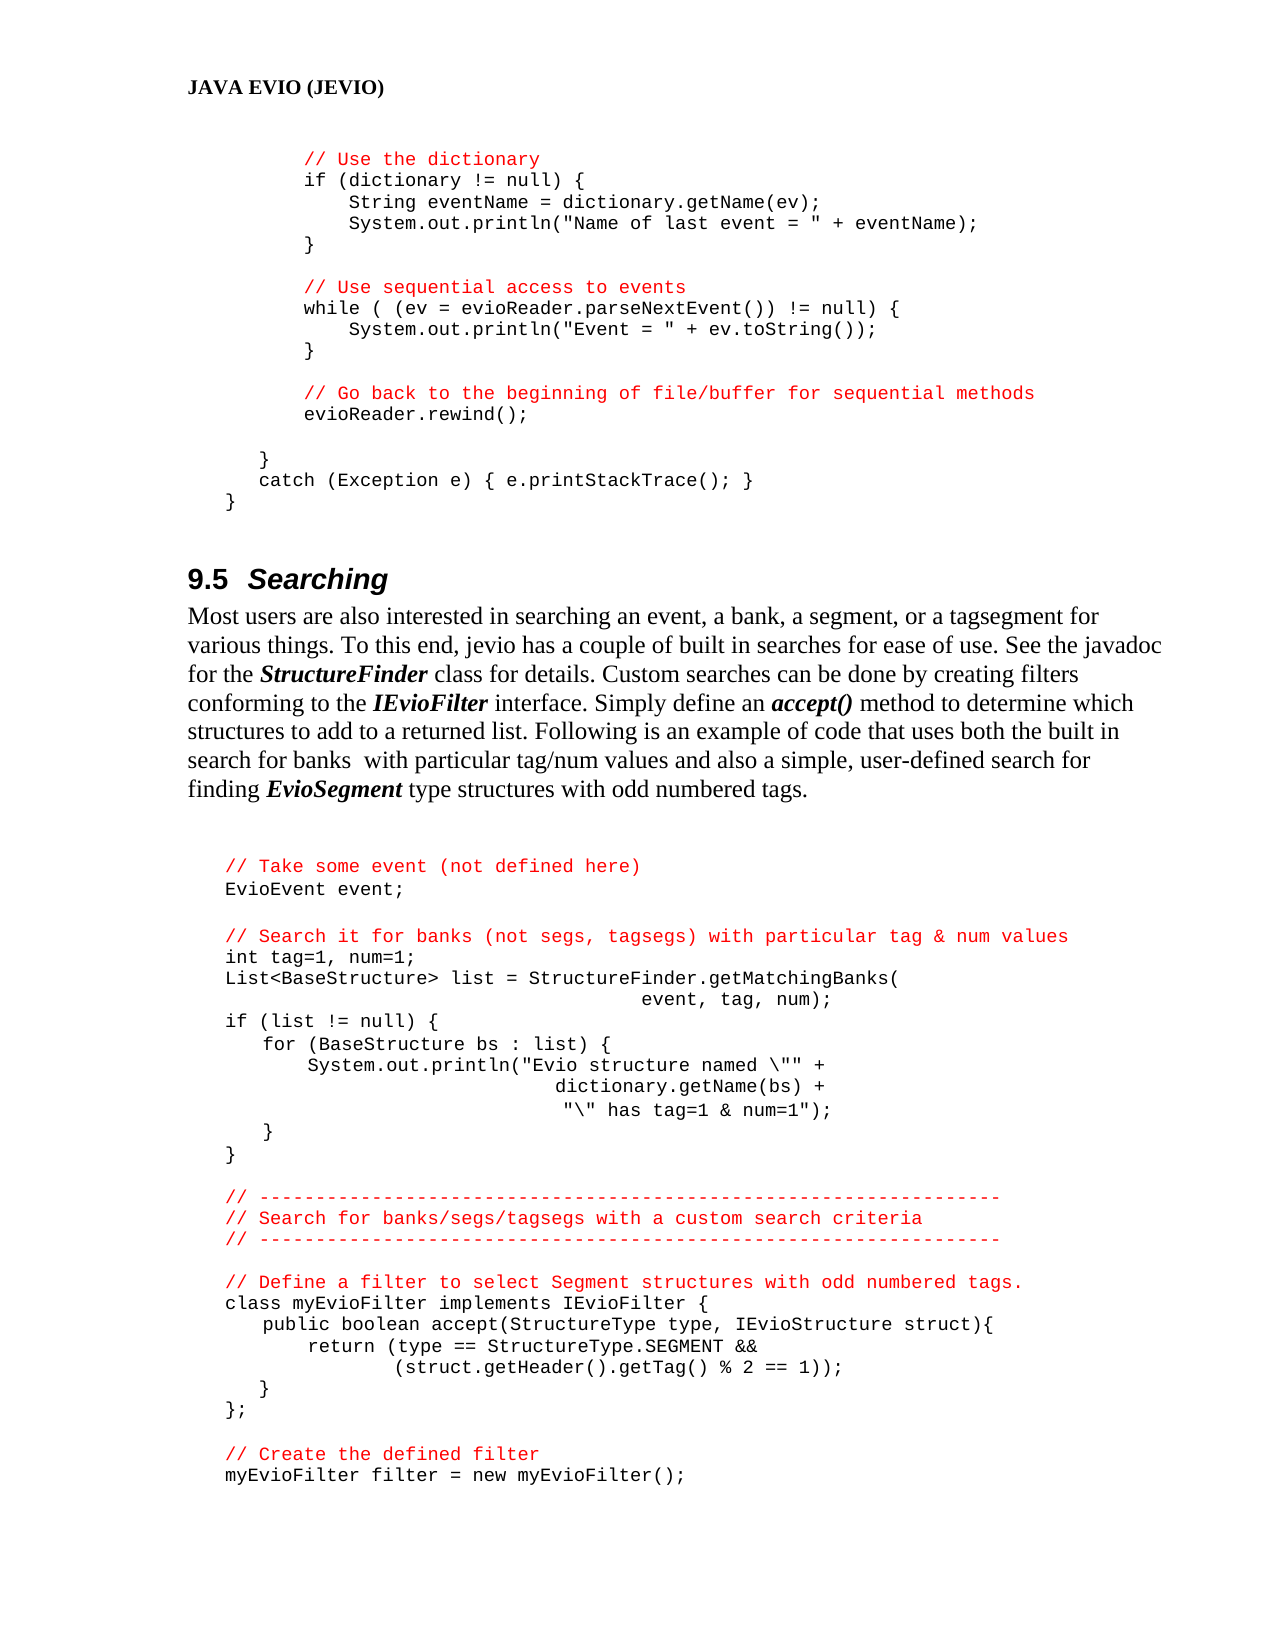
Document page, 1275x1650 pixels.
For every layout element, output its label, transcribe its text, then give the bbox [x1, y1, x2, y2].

text } catch (Exception e) { e.printStackTrace(); } } [225, 428, 1162, 513]
text for (BaseStructure bs : list) { System.out.println("Evio structure named \"" + dictionary.getName(bs) + [225, 1035, 1162, 1098]
text // Create the defined filter myEvioFilter filter = new myEvioFilter(); [225, 1445, 1162, 1487]
text Most users are also interested in searching an event, a bank, a segment, or a tagsegment for various things. To this end, jevio has a couple of built in searches for ease of use. See the javadoc for the StructureFinder class for details. Custom searches can be done by creating filters conforming to the IEvioFilter interface. Simply define an accept() method to determine which structures to add to a returned list. Following is an example of code that uses both the built in search for banks with particular tag/num values and also a simple, user-defined search for finding EvioSegment type structures with odd numbered tags. [187, 601, 1162, 803]
text "\" has tag=1 & num=1"); } [225, 1101, 1162, 1143]
text EvioEvent event; [225, 880, 1162, 901]
text } // ------------------------------------------------------------------ // Search for banks/segs/tagsegs with a custom search criteria // ------------------------------------------------------------------ // Define a filter to select Segment structures with odd numbered tags. class myEvioFilter implements IEvioFilter { public boolean accept(StructureType type, IEvioStructure struct){ return (type == StructureType.SEGMENT && (struct.getHeader().getTag() % 2 == 1)); } }; [225, 1145, 1162, 1443]
subtitle Searching [187, 562, 1162, 595]
text // Take some event (not defined here) [225, 856, 1162, 878]
text // Search it for banks (not segs, tagsegs) with particular tag & num values int tag=1, num=1; List<BaseStructure> list = StructureFinder.getMatchingBanks( event, tag, num); if (list != null) { [225, 926, 1162, 1033]
